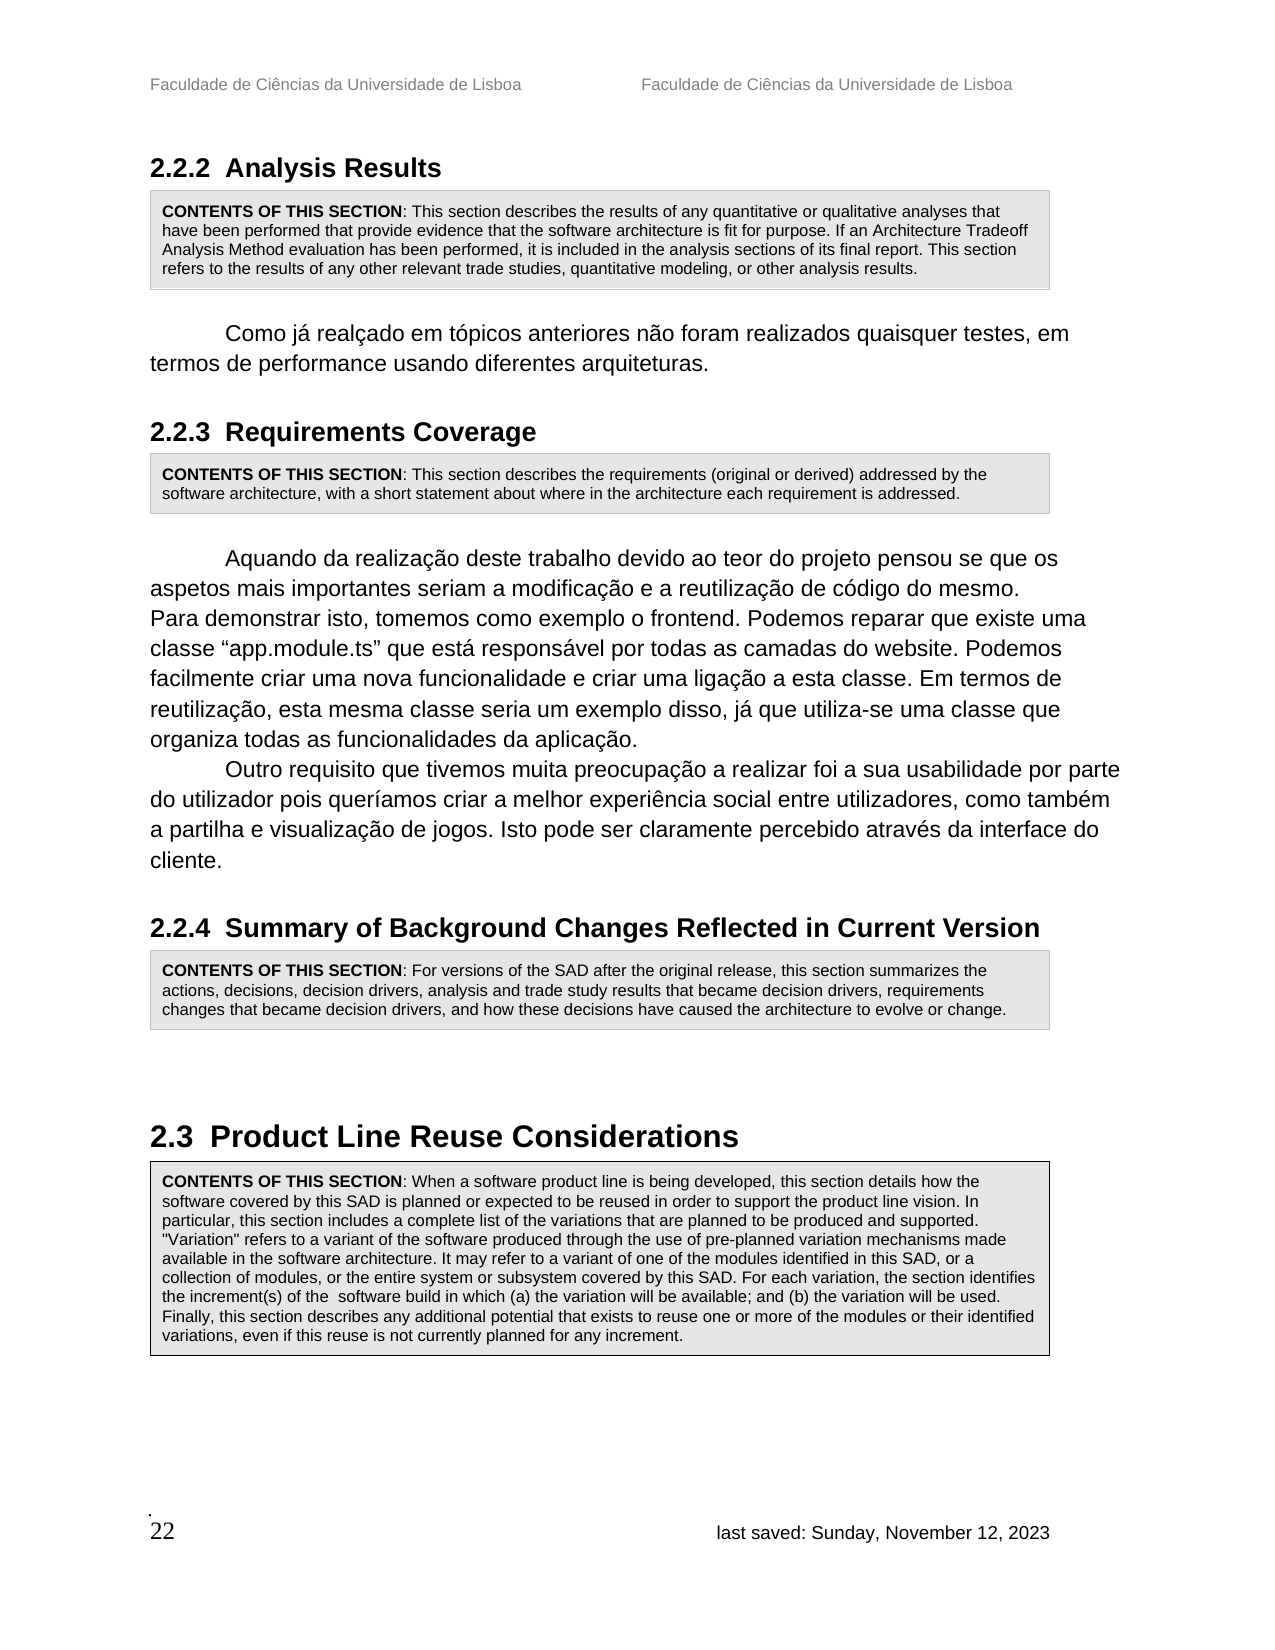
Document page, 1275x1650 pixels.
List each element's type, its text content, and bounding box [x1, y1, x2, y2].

table_header CONTENTS OF THIS SECTION: For versions of the SAD after the original release, this section summarizes the actions, decisions, decision drivers, analysis and trade study results that became decision drivers, requirements changes that became decision drivers, and how these decisions have caused the architecture to evolve or change. [151, 951, 1049, 1029]
table_header CONTENTS OF THIS SECTION: This section describes the results of any quantitative or qualitative analyses that have been performed that provide evidence that the software architecture is fit for purpose. If an Architecture Tradeoff Analysis Method evaluation has been performed, it is included in the analysis sections of its final report. This section refers to the results of any other relevant trade studies, quantitative modeling, or other analysis results. [151, 191, 1049, 288]
table_header CONTENTS OF THIS SECTION: This section describes the requirements (original or derived) addressed by the software architecture, with a short statement about where in the architecture each requirement is addressed. [151, 454, 1049, 513]
text Para demonstrar isto, tomemos como exemplo o frontend. Podemos reparar que existe uma classe “app.module.ts” que está responsável por todas as camadas do website. Podemos facilmente criar uma nova funcionalidade e criar uma ligação a esta classe. Em termos de reutilização, esta mesma classe seria um exemplo disso, já que utiliza-se uma classe que organiza todas as funcionalidades da aplicação. [150, 605, 1125, 752]
text Aquando da realização deste trabalho devido ao teor do projeto pensou se que os aspetos mais importantes seriam a modificação e a reutilização de código do mesmo. [150, 544, 1125, 601]
subtitle Requirements Coverage [150, 411, 1125, 447]
subtitle Product Line Reuse Considerations [150, 1115, 1125, 1154]
subtitle Analysis Results [150, 148, 1125, 184]
text Como já realçado em tópicos anteriores não foram realizados quaisquer testes, em termos de performance usando diferentes arquiteturas. [150, 320, 1125, 376]
subtitle Summary of Background Changes Reflected in Current Version [150, 908, 1125, 943]
table_header CONTENTS OF THIS SECTION: When a software product line is being developed, this section details how the software covered by this SAD is planned or expected to be reused in order to support the product line vision. In particular, this section includes a complete list of the variations that are planned to be produced and supported. "Variation" refers to a variant of the software produced through the use of pre-planned variation mechanisms made available in the software architecture. It may refer to a variant of one of the modules identified in this SAD, or a collection of modules, or the entire system or subsystem covered by this SAD. For each variation, the section identifies the increment(s) of the software build in which (a) the variation will be available; and (b) the variation will be used. Finally, this section describes any additional potential that exists to reuse one or more of the modules or their identified variations, even if this reuse is not currently planned for any increment. [151, 1162, 1049, 1355]
text Outro requisito que tivemos muita preocupação a realizar foi a sua usabilidade por parte do utilizador pois queríamos criar a melhor experiência social entre utilizadores, como também a partilha e visualização de jogos. Isto pode ser claramente percebido através da interface do cliente. [150, 756, 1125, 873]
